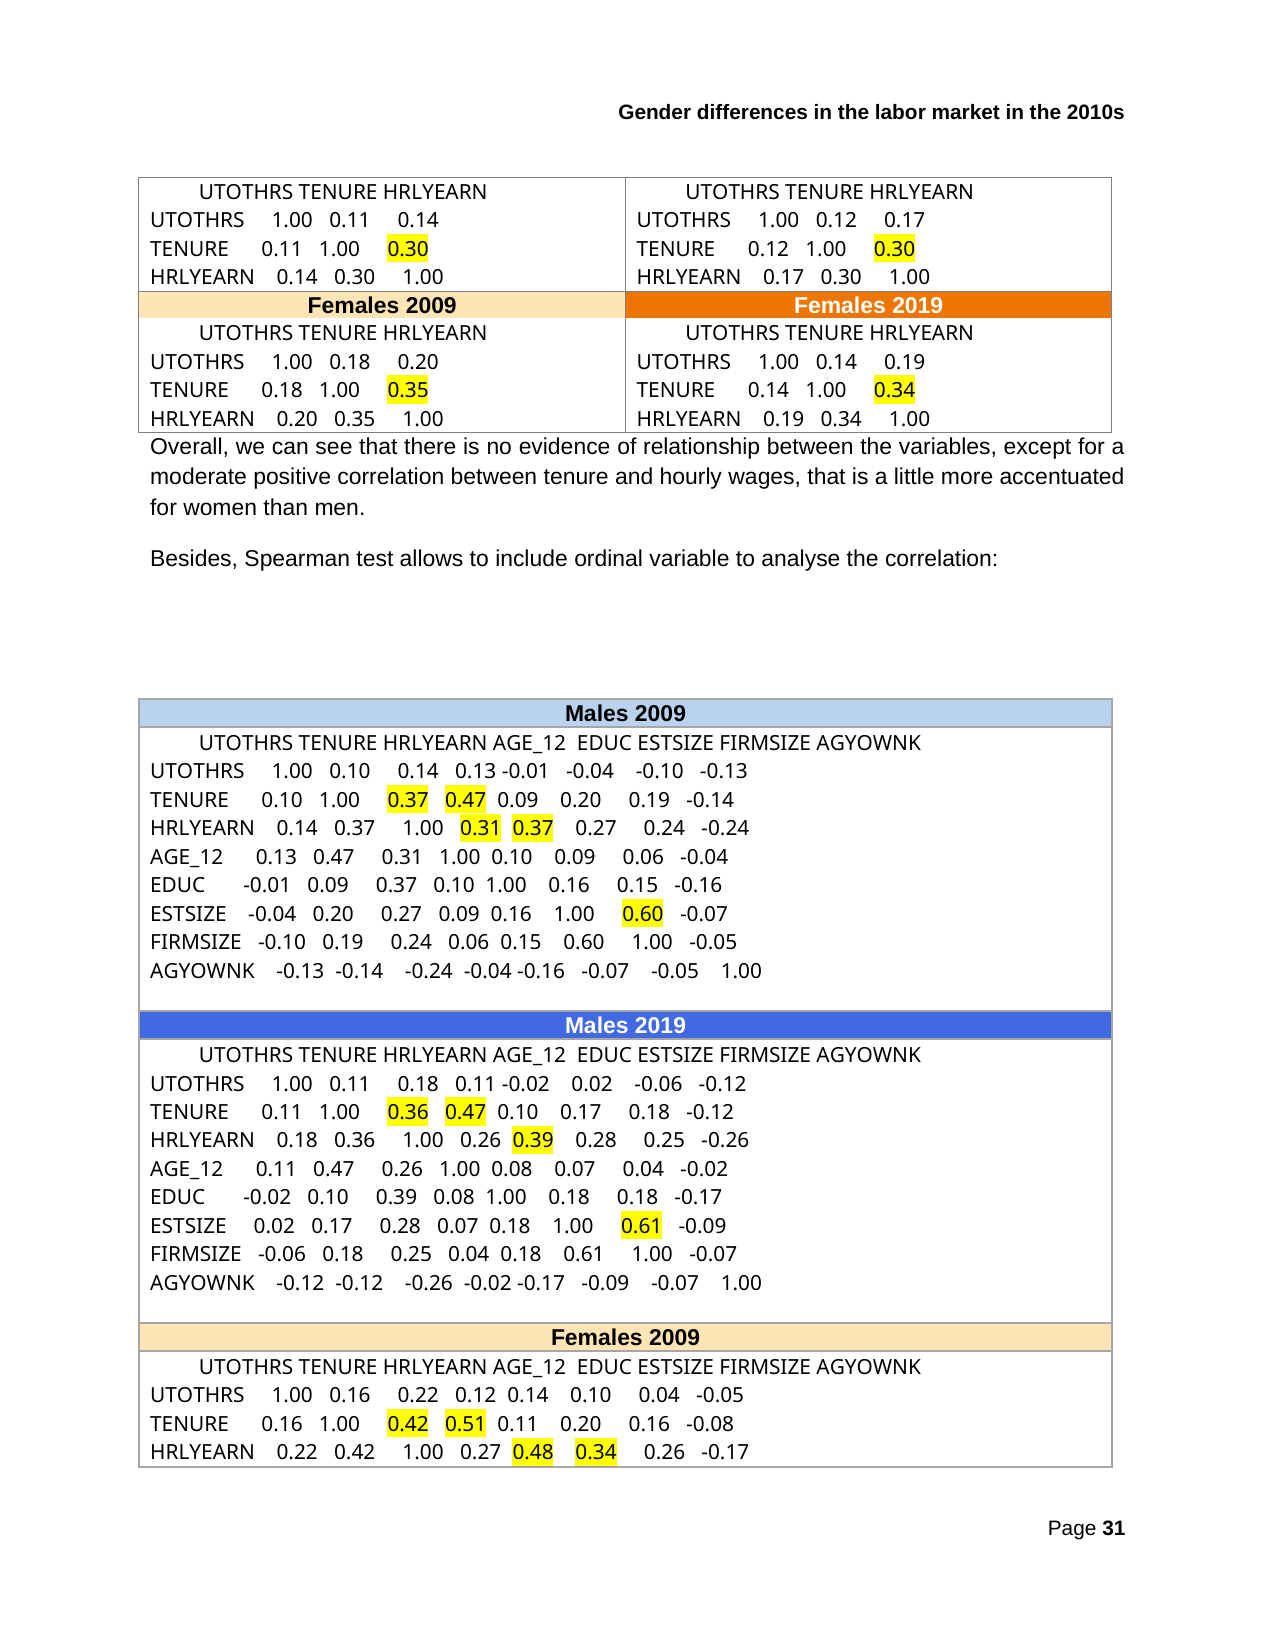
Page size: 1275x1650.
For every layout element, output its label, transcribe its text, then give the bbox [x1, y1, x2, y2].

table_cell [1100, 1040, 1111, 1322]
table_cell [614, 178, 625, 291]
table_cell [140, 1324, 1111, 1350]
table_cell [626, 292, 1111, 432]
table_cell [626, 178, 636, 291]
text Besides, Spearman test allows to include ordinal variable to analyse the correlation: [150, 544, 1125, 571]
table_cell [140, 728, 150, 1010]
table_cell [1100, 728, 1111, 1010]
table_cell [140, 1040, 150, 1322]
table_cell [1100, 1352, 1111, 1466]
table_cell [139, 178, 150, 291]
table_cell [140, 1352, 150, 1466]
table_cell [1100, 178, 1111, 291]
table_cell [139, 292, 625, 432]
text Overall, we can see that there is no evidence of relationship between the variables, except for a moderate positive correlation between tenure and hourly wages, that is a little more accentuated for women than men. [150, 433, 1125, 520]
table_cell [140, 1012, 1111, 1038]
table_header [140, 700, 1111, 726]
